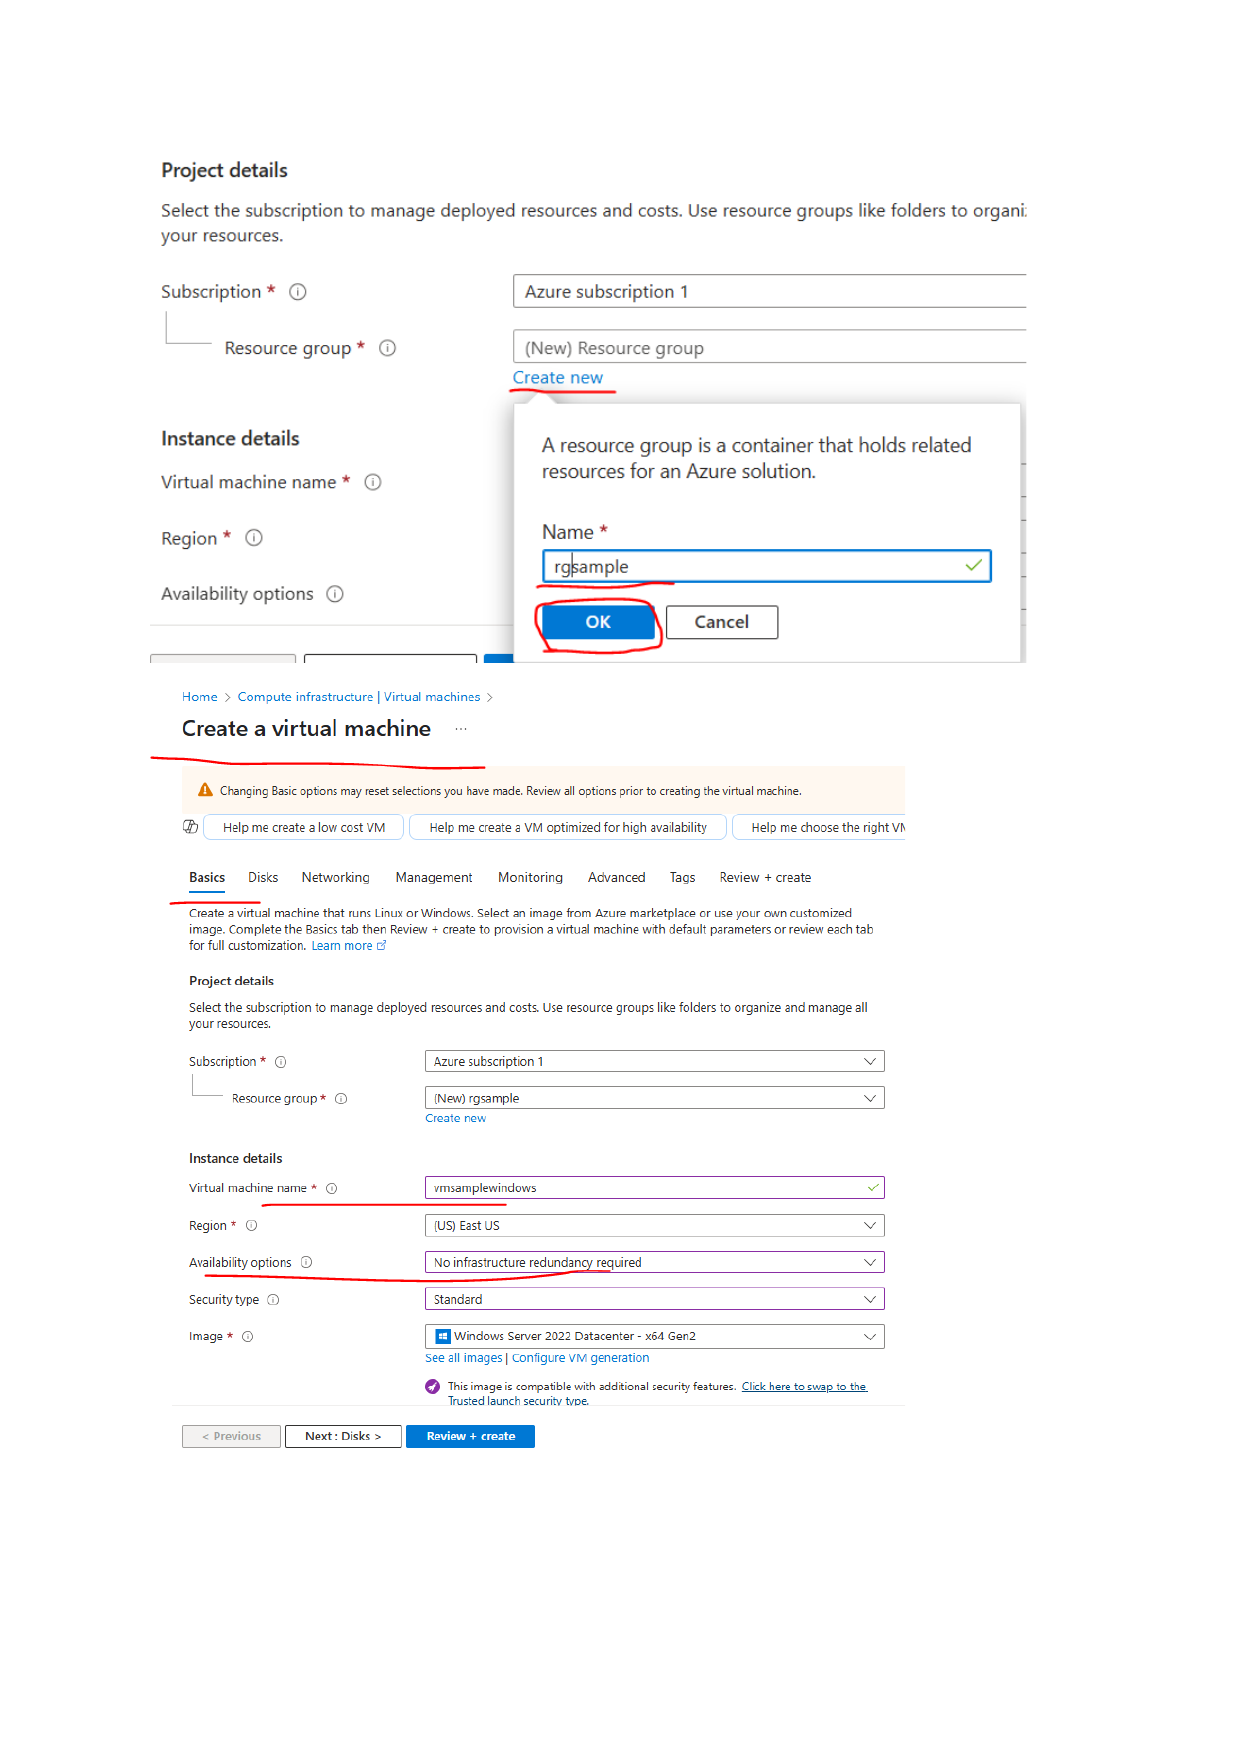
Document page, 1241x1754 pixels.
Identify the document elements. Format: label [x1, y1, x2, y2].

picture [150, 150, 1027, 663]
picture [150, 681, 905, 1456]
